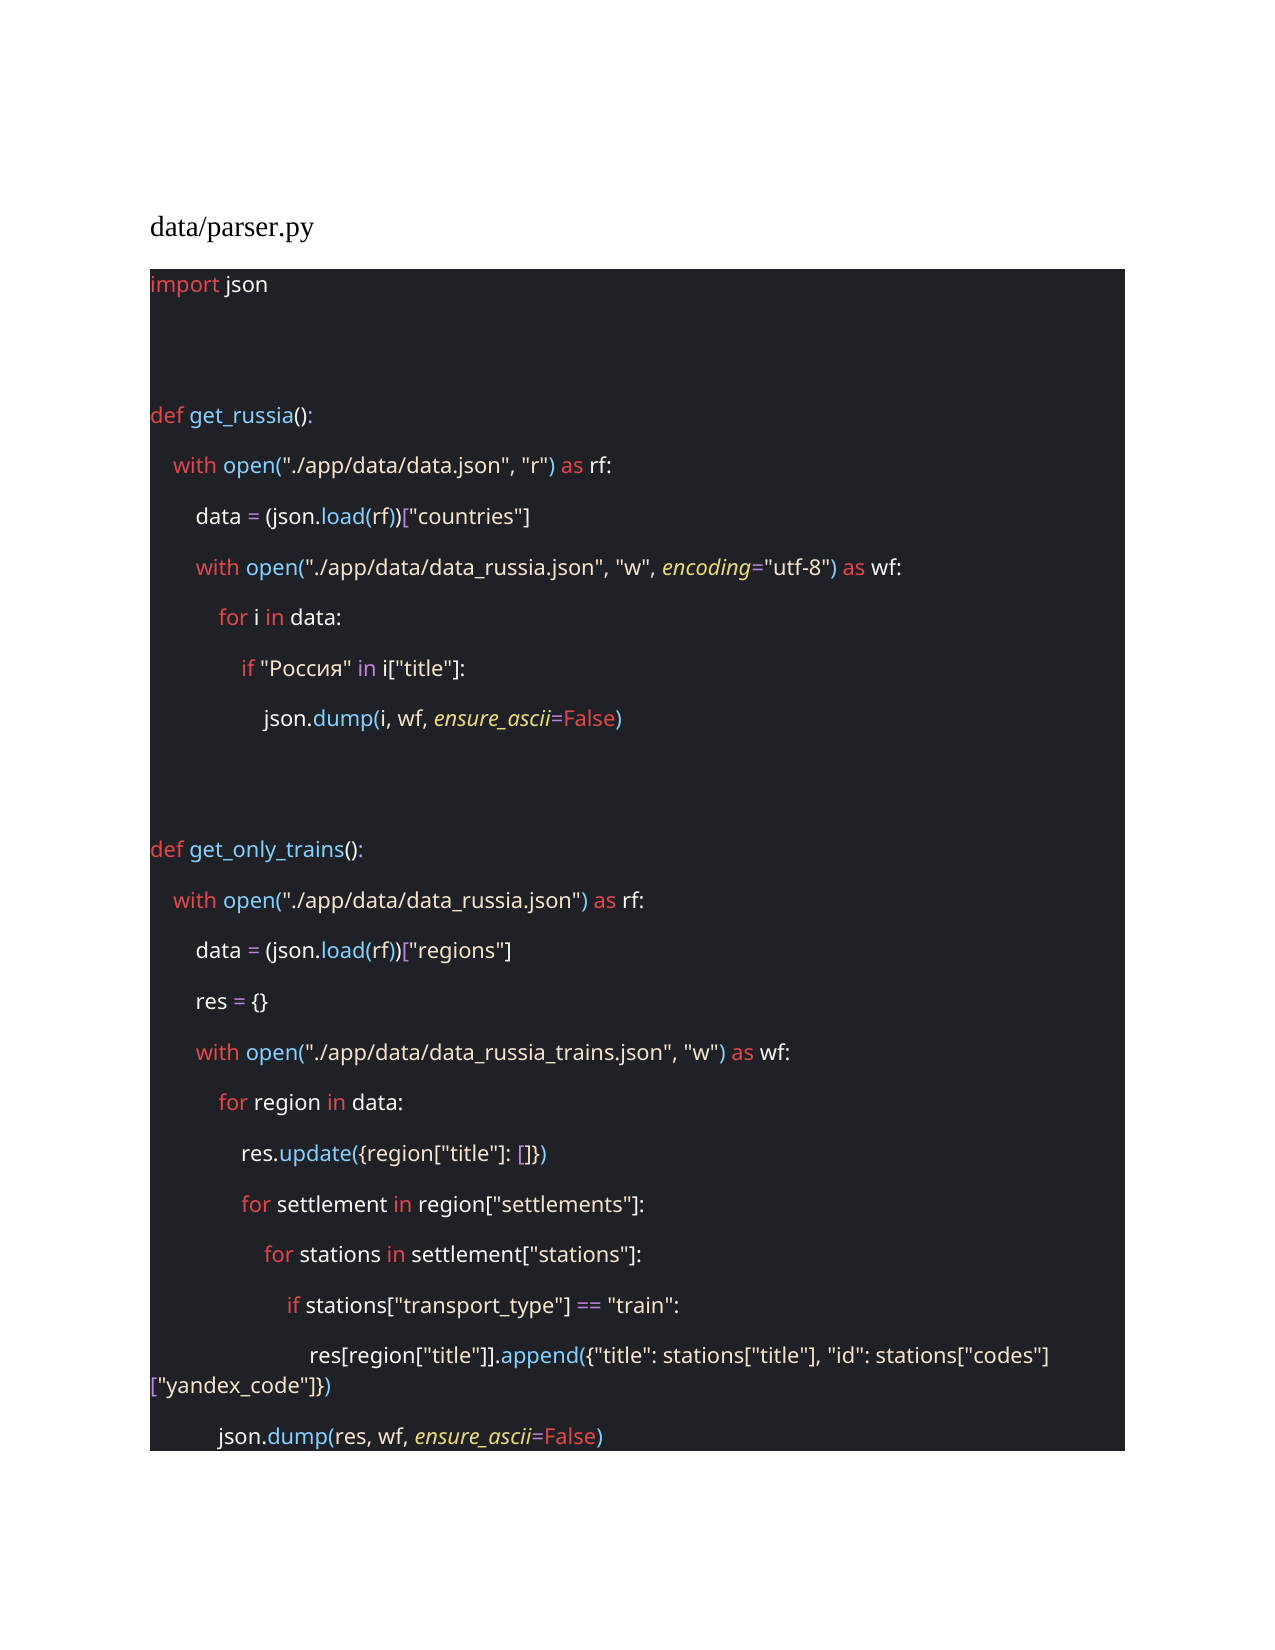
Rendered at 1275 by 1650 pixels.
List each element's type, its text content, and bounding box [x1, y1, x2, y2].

text data = (json.load(rf))["countries"] [150, 501, 1125, 531]
text for region in data: [150, 1087, 1125, 1117]
text res[region["title"]].append({"title": stations["title"], "id": stations["codes"]["yandex_code"]}) [150, 1340, 1125, 1400]
text res = {} [150, 986, 1125, 1016]
text json.dump(i, wf, ensure_ascii=False) [150, 703, 1125, 733]
text with open("./app/data/data_russia_trains.json", "w") as wf: [150, 1037, 1125, 1066]
text for stations in settlement["stations"]: [150, 1239, 1125, 1269]
text if stations["transport_type"] == "train": [150, 1290, 1125, 1319]
text for settlement in region["settlements"]: [150, 1188, 1125, 1218]
text def get_russia(): [150, 399, 1125, 429]
text for i in data: [150, 602, 1125, 632]
text def get_only_trains(): [150, 834, 1125, 864]
text if "Россия" in i["title"]: [150, 653, 1125, 682]
text json.dump(res, wf, ensure_ascii=False) [150, 1421, 1125, 1451]
text with open("./app/data/data_russia.json", "w", encoding="utf-8") as wf: [150, 551, 1125, 581]
text res.update({region["title"]: []}) [150, 1138, 1125, 1168]
text import json [150, 269, 1125, 298]
text data = (json.load(rf))["regions"] [150, 935, 1125, 965]
text with open("./app/data/data.json", "r") as rf: [150, 450, 1125, 480]
text with open("./app/data/data_russia.json") as rf: [150, 885, 1125, 914]
text data/parser.py [150, 209, 1125, 243]
